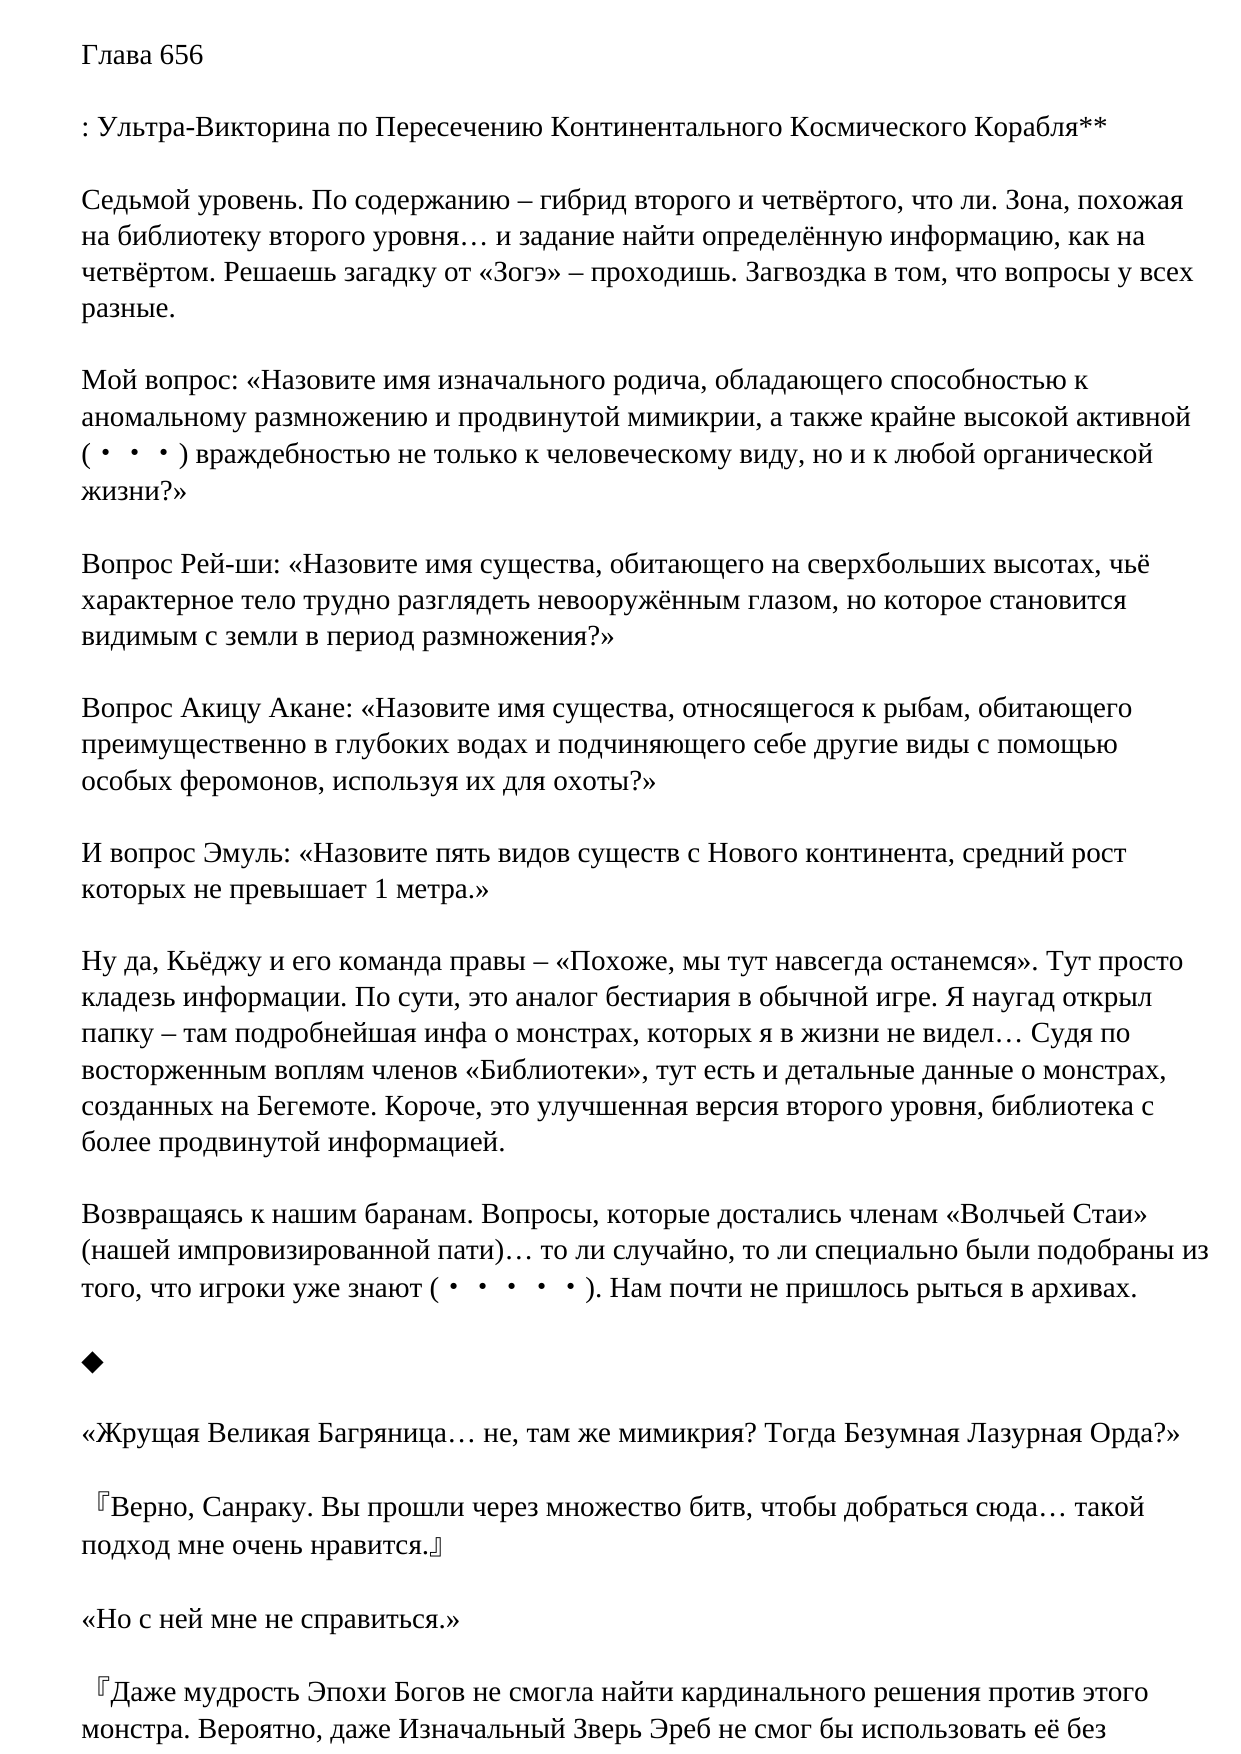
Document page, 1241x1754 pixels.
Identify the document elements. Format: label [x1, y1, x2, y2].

text [81, 37, 1215, 1745]
